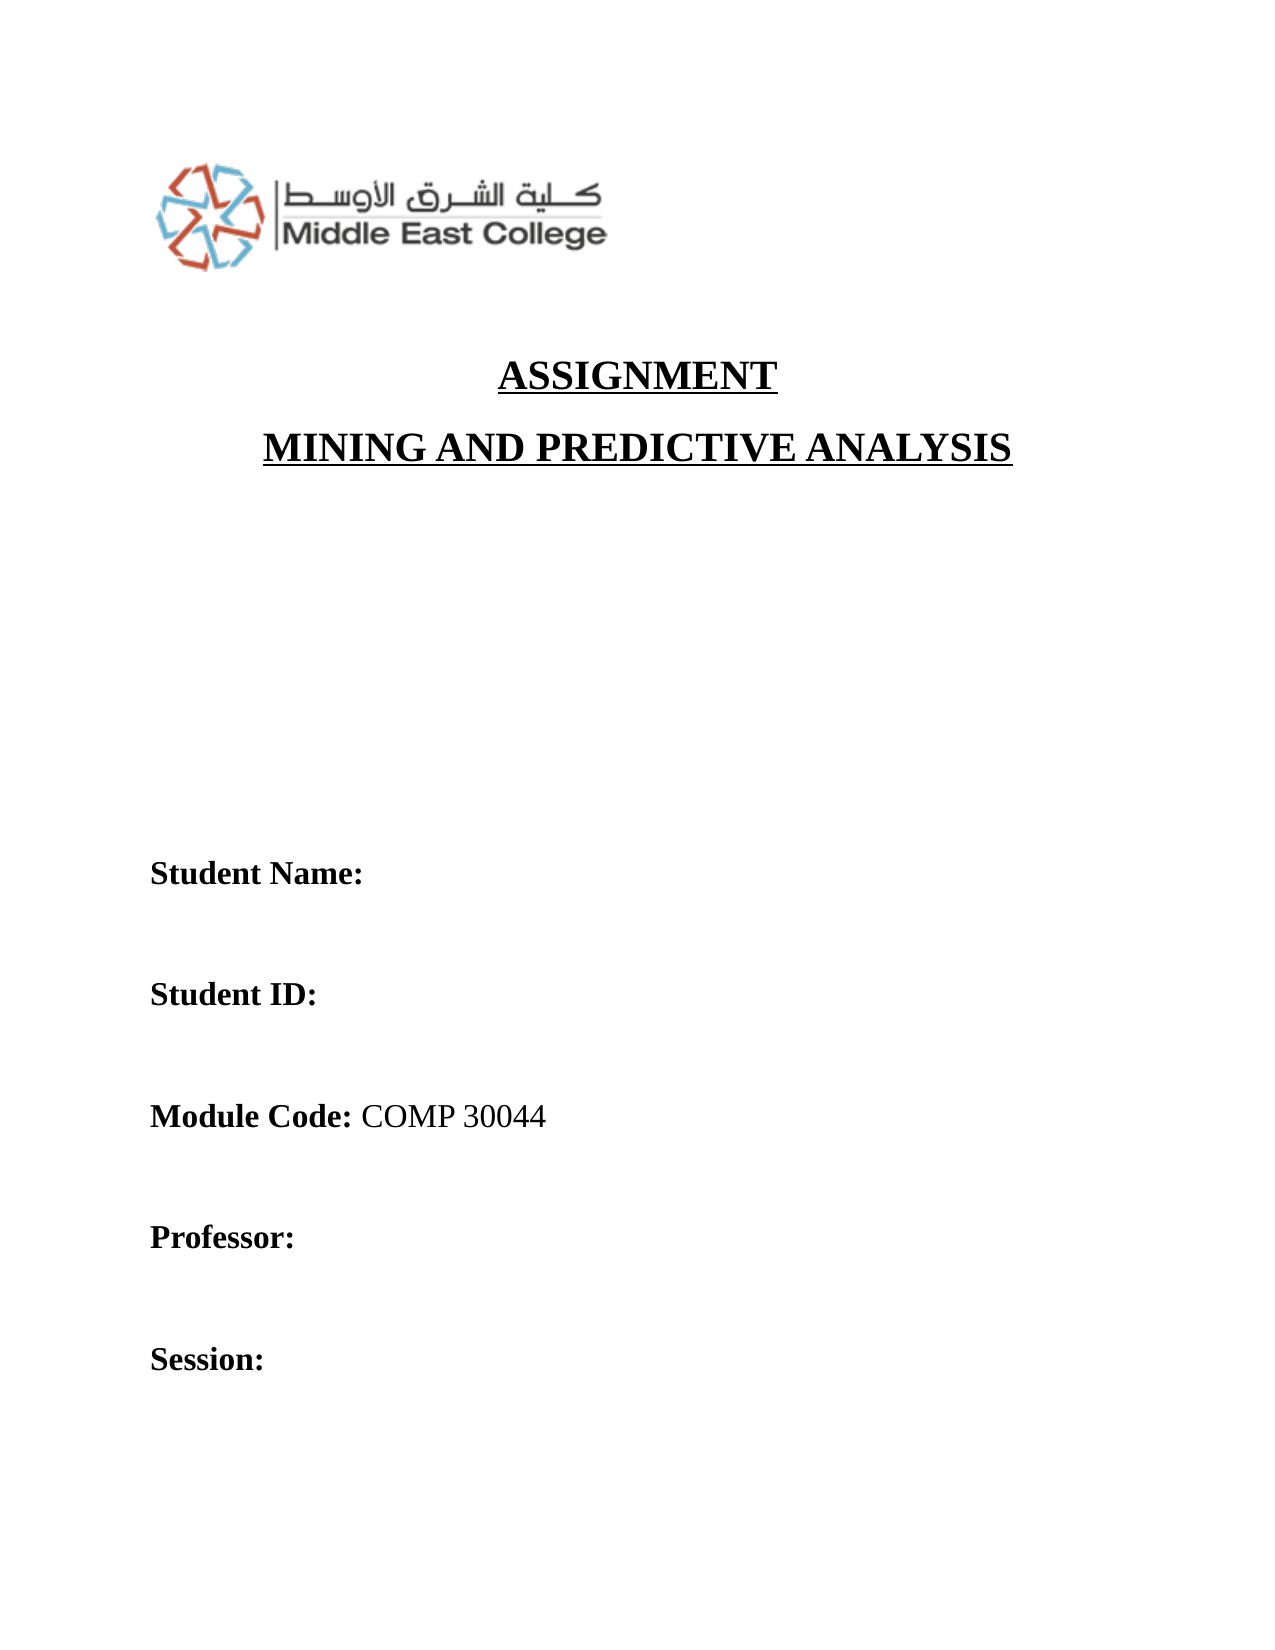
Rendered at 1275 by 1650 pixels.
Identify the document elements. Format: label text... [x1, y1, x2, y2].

text Student Name: [150, 853, 1125, 891]
text ASSIGNMENT [150, 351, 1125, 398]
text Session: [150, 1339, 1125, 1377]
text MINING AND PREDICTIVE ANALYSIS [150, 422, 1125, 470]
picture [150, 150, 614, 280]
text Module Code: COMP 30044 [150, 1096, 1125, 1134]
text Student ID: [150, 974, 1125, 1013]
text Professor: [150, 1217, 1125, 1256]
